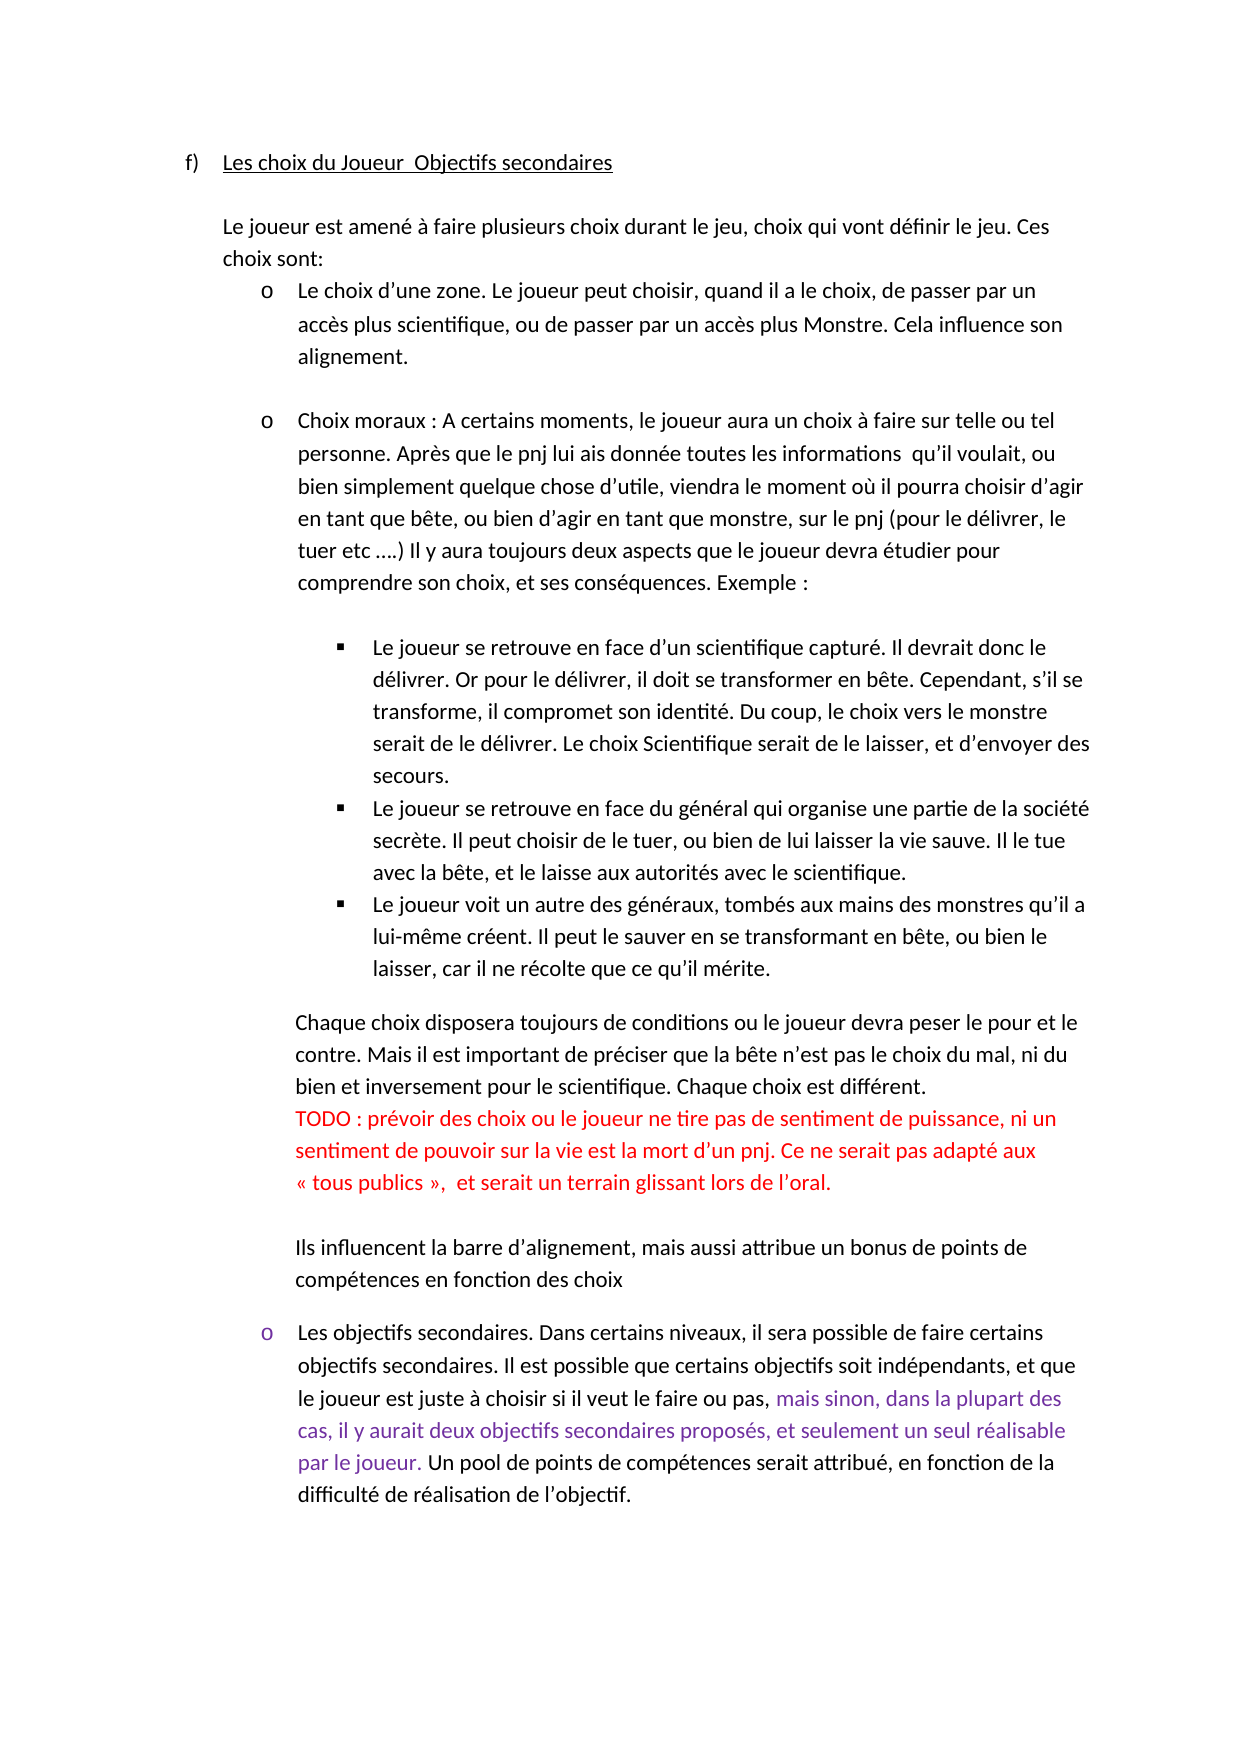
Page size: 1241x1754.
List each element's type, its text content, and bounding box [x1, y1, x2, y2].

list Le joueur se retrouve en face d’un scientifique capturé. Il devrait donc le délivrer. Or pour le délivrer, il doit se transformer en bête. Cependant, s’il se transforme, il compromet son identité. Du coup, le choix vers le monstre serait de le délivrer. Le choix Scientifique serait de le laisser, et d’envoyer des secours. [335, 633, 1093, 789]
list Le joueur se retrouve en face du général qui organise une partie de la société secrète. Il peut choisir de le tuer, ou bien de lui laisser la vie sauve. Il le tue avec la bête, et le laisse aux autorités avec le scientifique. [335, 794, 1093, 886]
list Le choix d’une zone. Le joueur peut choisir, quand il a le choix, de passer par un accès plus scientifique, ou de passer par un accès plus Monstre. Cela influence son alignement. [260, 276, 1093, 402]
list Le joueur est amené à faire plusieurs choix durant le jeu, choix qui vont définir le jeu. Ces choix sont: [223, 212, 1093, 272]
list Les choix du Joueur Objectifs secondaires [185, 148, 1093, 176]
list Le joueur voit un autre des généraux, tombés aux mains des monstres qu’il a lui-même créent. Il peut le sauver en se transformant en bête, ou bien le laisser, car il ne récolte que ce qu’il mérite. [335, 890, 1093, 983]
list Choix moraux : A certains moments, le joueur aura un choix à faire sur telle ou tel personne. Après que le pnj lui ais donnée toutes les informations qu’il voulait, ou bien simplement quelque chose d’utile, viendra le moment où il pourra choisir d’agir en tant que bête, ou bien d’agir en tant que monstre, sur le pnj (pour le délivrer, le tuer etc ….) Il y aura toujours deux aspects que le joueur devra étudier pour comprendre son choix, et ses conséquences. Exemple : [260, 406, 1093, 628]
text Chaque choix disposera toujours de conditions ou le joueur devra peser le pour et le contre. Mais il est important de préciser que la bête n’est pas le choix du mal, ni du bien et inversement pour le scientifique. Chaque choix est différent. TODO : prévoir des choix ou le joueur ne tire pas de sentiment de puissance, ni un sentiment de pouvoir sur la vie est la mort d’un pnj. Ce ne serait pas adapté aux « tous publics », et serait un terrain glissant lors de l’oral. Ils influencent la barre d’alignement, mais aussi attribue un bonus de points de compétences en fonction des choix [295, 1008, 1093, 1293]
list Les objectifs secondaires. Dans certains niveaux, il sera possible de faire certains objectifs secondaires. Il est possible que certains objectifs soit indépendants, et que le joueur est juste à choisir si il veut le faire ou pas, mais sinon, dans la plupart des cas, il y aurait deux objectifs secondaires proposés, et seulement un seul réalisable par le joueur. Un pool de points de compétences serait attribué, en fonction de la difficulté de réalisation de l’objectif. [260, 1318, 1093, 1540]
